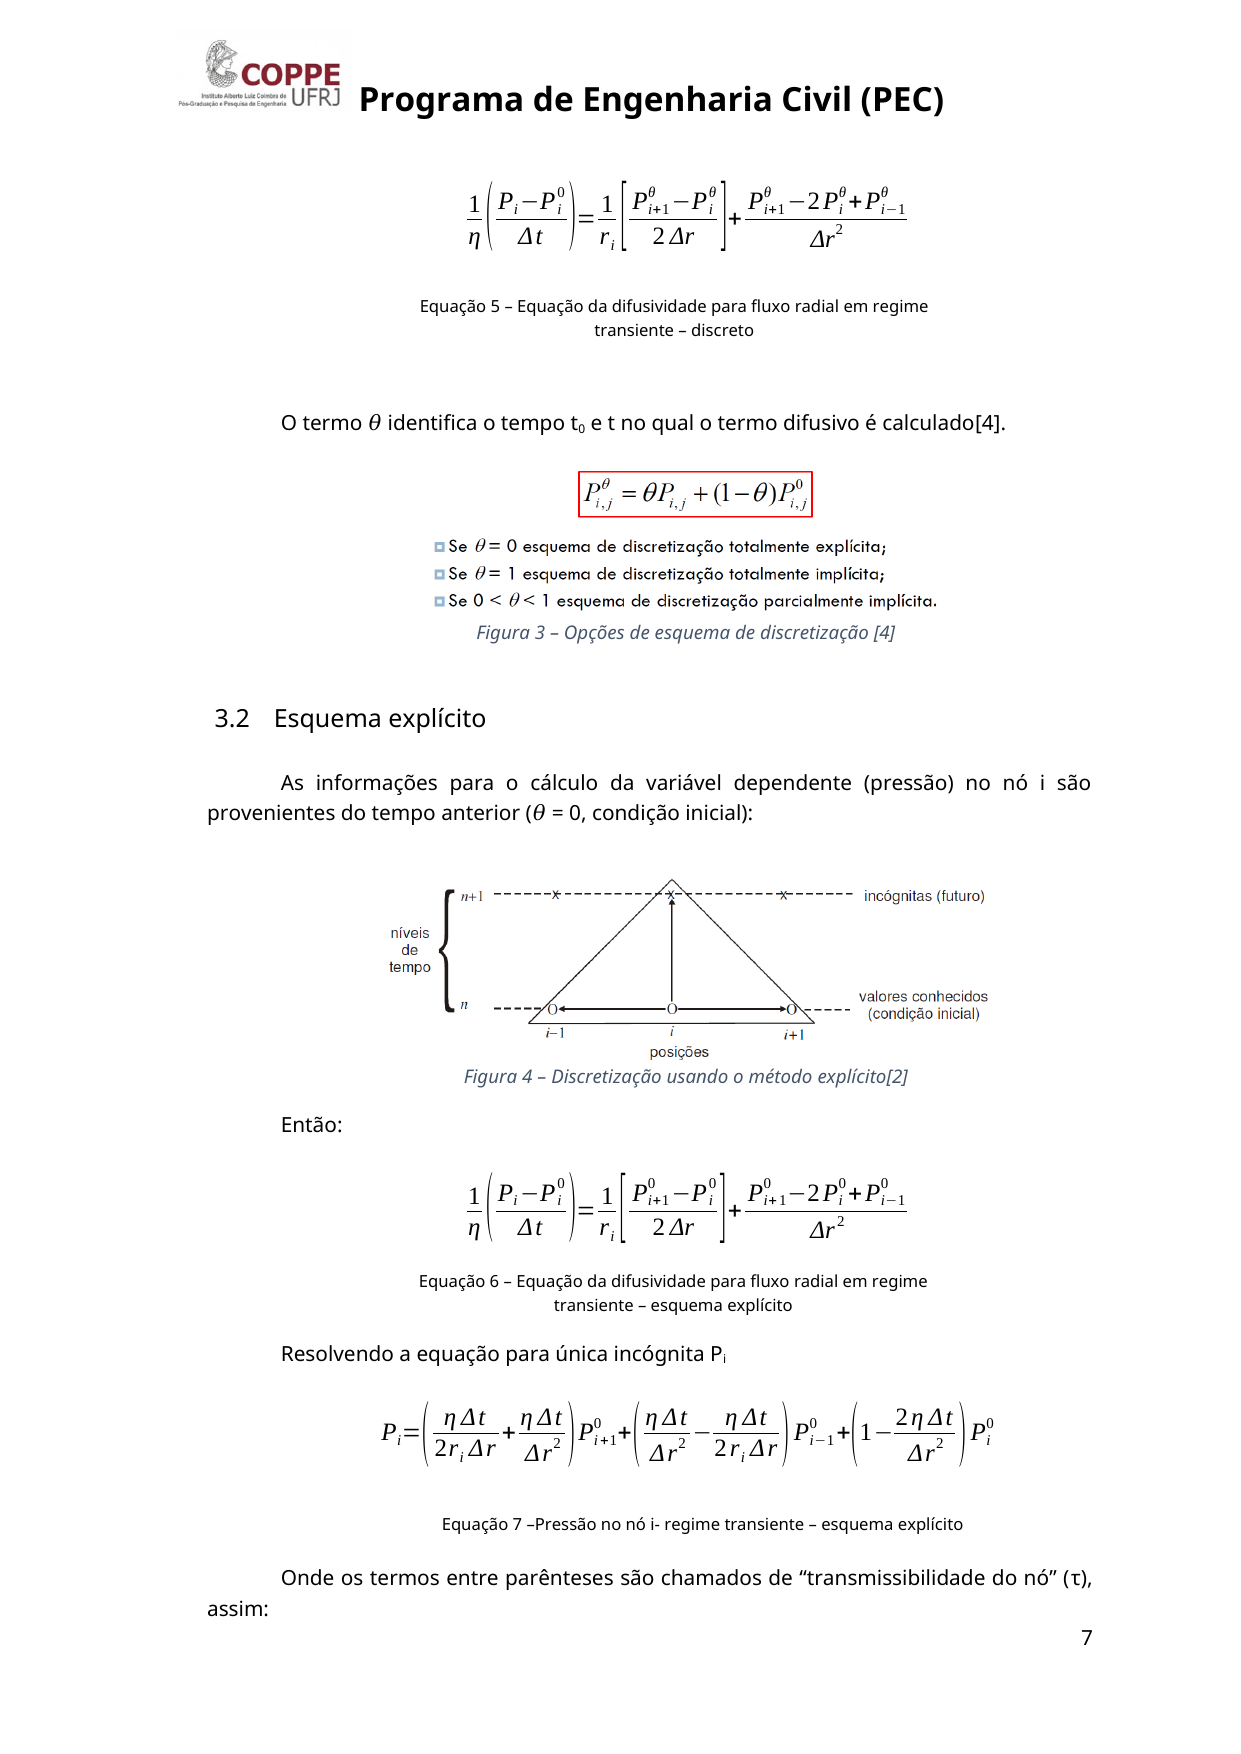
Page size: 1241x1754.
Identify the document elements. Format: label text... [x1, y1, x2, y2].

picture [429, 469, 944, 618]
text Esquema explícito [214, 701, 1092, 734]
text Então: [207, 1110, 1092, 1139]
picture [177, 29, 353, 112]
text As informações para o cálculo da variável dependente (pressão) no nó i são provenientes do tempo anterior (𝜃 = 0, condição inicial): [207, 768, 1092, 827]
text Onde os termos entre parênteses são chamados de “transmissibilidade do nó” (τ), assim: [207, 1563, 1092, 1622]
text O termo 𝜃 identifica o tempo t0 e t no qual o termo difusivo é calculado[4]. [207, 408, 1092, 437]
picture [368, 859, 1005, 1062]
text Resolvendo a equação para única incógnita Pi [207, 1339, 1092, 1367]
